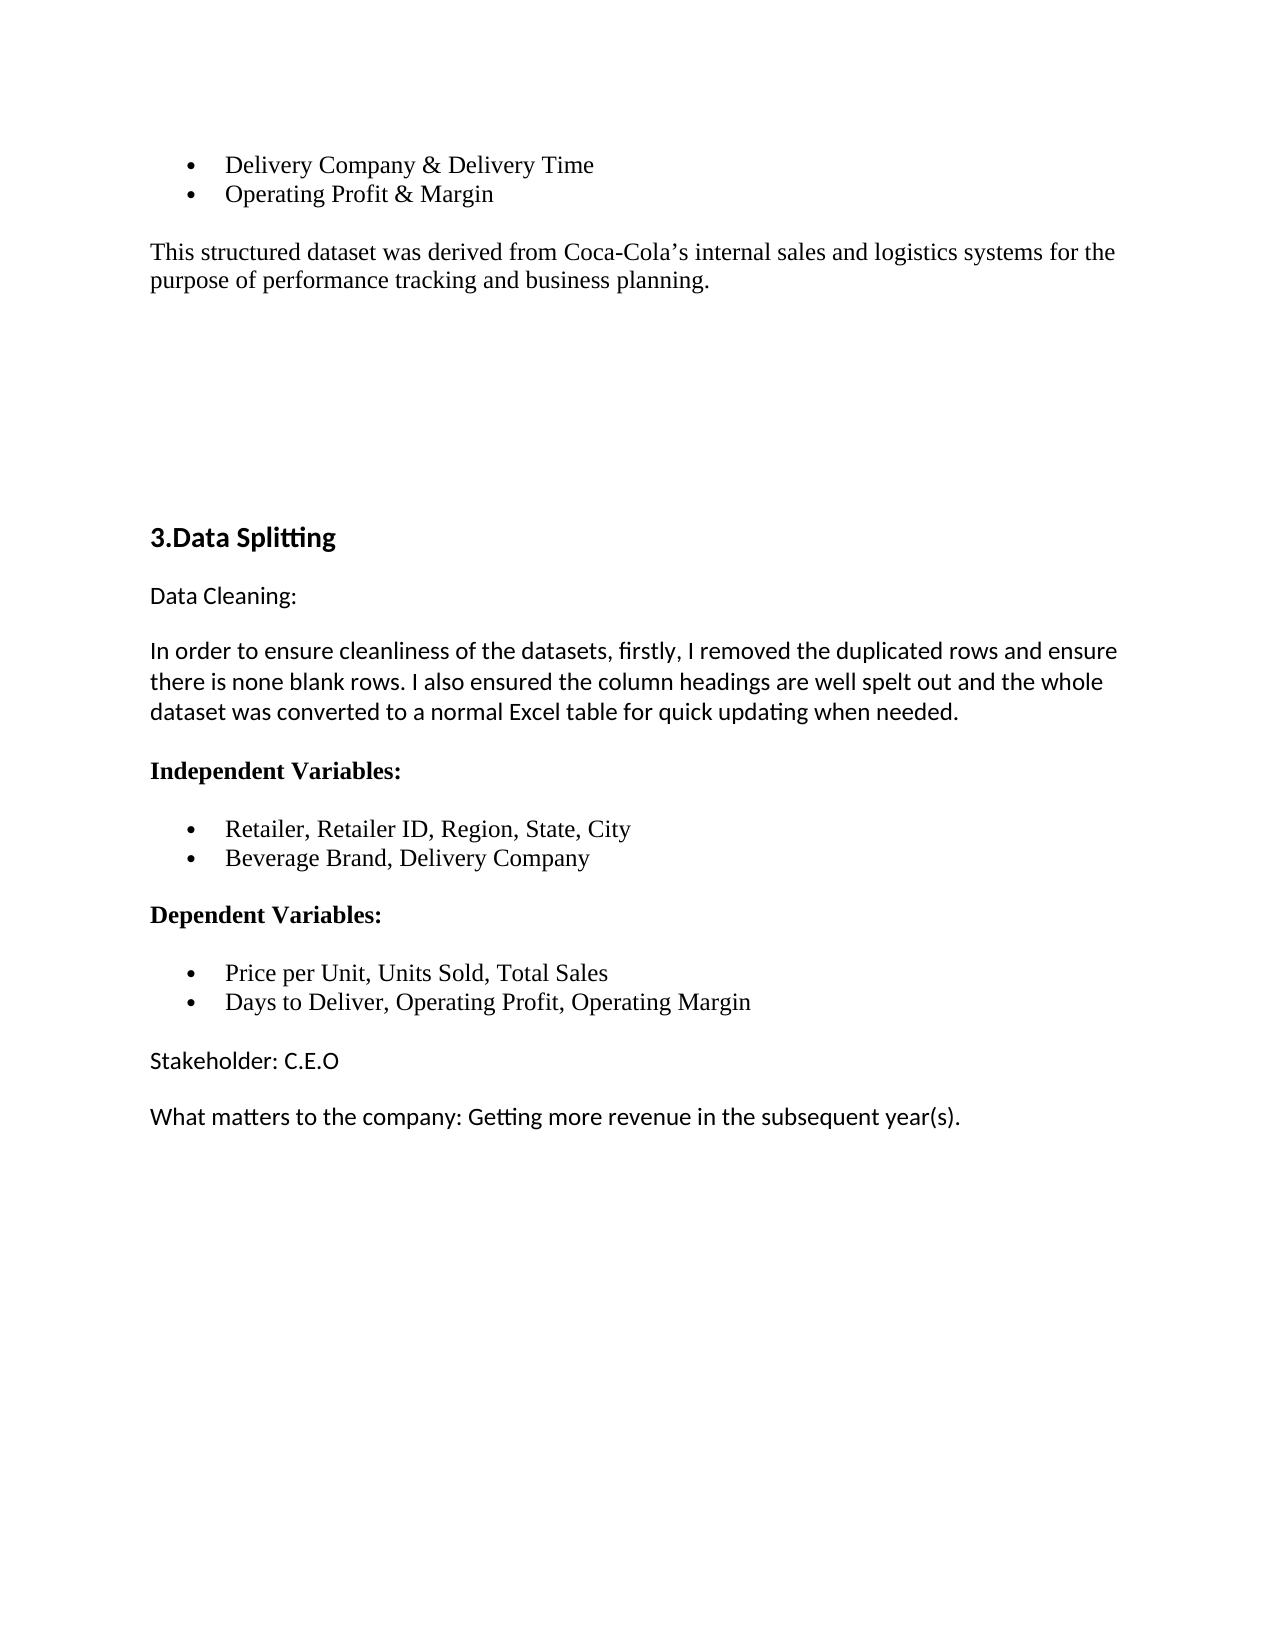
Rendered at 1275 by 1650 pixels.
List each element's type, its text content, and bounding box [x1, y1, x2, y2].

text 3.Data Splitting [150, 519, 1125, 555]
list Days to Deliver, Operating Profit, Operating Margin [187, 987, 1125, 1016]
text Data Cleaning: [150, 580, 1125, 610]
list Retailer, Retailer ID, Region, State, City [187, 814, 1125, 843]
text Dependent Variables: [150, 901, 1125, 929]
text What matters to the company: Getting more revenue in the subsequent year(s). [150, 1101, 1125, 1131]
list Operating Profit & Margin [187, 179, 1125, 207]
text In order to ensure cleanliness of the datasets, firstly, I removed the duplicated rows and ensure there is none blank rows. I also ensured the column headings are well spelt out and the whole dataset was converted to a normal Excel table for quick updating when needed. [150, 635, 1125, 727]
list Delivery Company & Delivery Time [187, 150, 1125, 179]
list Price per Unit, Units Sold, Total Sales [187, 958, 1125, 987]
text This structured dataset was derived from Coca-Cola’s internal sales and logistics systems for the purpose of performance tracking and business planning. [150, 237, 1125, 294]
text Independent Variables: [150, 756, 1125, 785]
list Beverage Brand, Delivery Company [187, 843, 1125, 871]
text Stakeholder: C.E.O [150, 1045, 1125, 1076]
